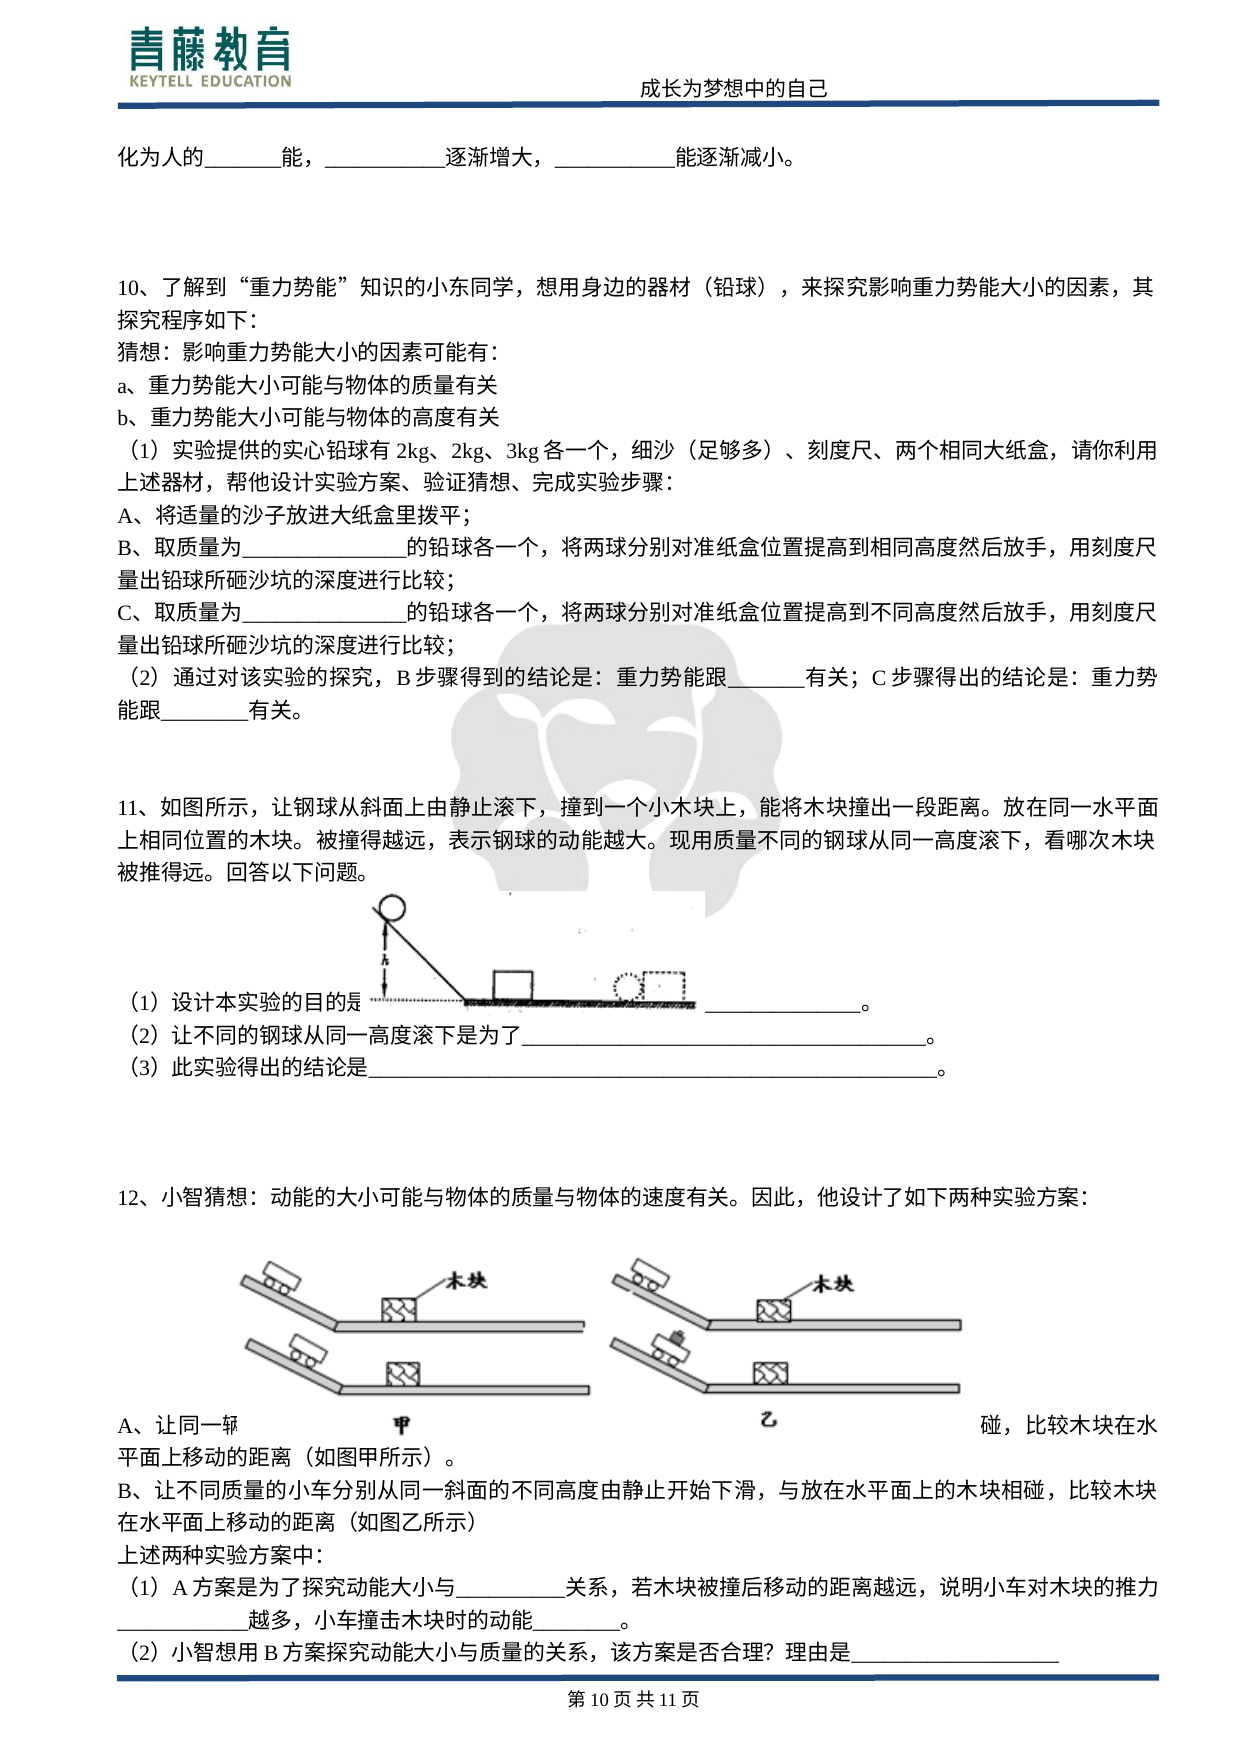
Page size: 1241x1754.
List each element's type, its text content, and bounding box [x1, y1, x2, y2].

picture [360, 891, 706, 1019]
list 小智想用B方案探究动能大小与质量的关系，该方案是否合理？理由是___________________ [117, 1635, 1159, 1667]
picture [113, 10, 303, 93]
picture [237, 1243, 981, 1439]
text b、重力势能大小可能与物体的高度有关 [117, 400, 1159, 432]
text 10、了解到“重力势能”知识的小东同学，想用身边的器材（铅球），来探究影响重力势能大小的因素，其探究程序如下： [117, 270, 1159, 335]
text C、取质量为_______________的铅球各一个，将两球分别对准纸盒位置提高到不同高度然后放手，用刻度尺量出铅球所砸沙坑的深度进行比较； [117, 595, 1159, 660]
text （1）A方案是为了探究动能大小与__________关系，若木块被撞后移动的距离越远，说明小车对木块的推力____________越多，小车撞击木块时的动能________。 [117, 1570, 1159, 1635]
text （1）设计本实验的目的是研究_________________________________________。 [706, 985, 1159, 1017]
text A、让同一辆小车分别从同一斜面的不同高度由静止开始下滑，与放在水平面上的木块相碰，比较木块在水平面上移动的距离（如图甲所示）。 [117, 1407, 1159, 1472]
text a、重力势能大小可能与物体的质量有关 [117, 367, 1159, 400]
text 9、如图所示，一个同学在蹦床上玩，从跳起到上升至最高点的过程中，蹦床的_______能转化为人的_______能，___________逐渐增大，___________能逐渐减小。 [117, 140, 1159, 172]
text 猜想：影响重力势能大小的因素可能有： [117, 335, 1159, 367]
text 上述两种实验方案中： [117, 1537, 1159, 1570]
text B、取质量为_______________的铅球各一个，将两球分别对准纸盒位置提高到相同高度然后放手，用刻度尺量出铅球所砸沙坑的深度进行比较； [117, 530, 1159, 595]
text 11、如图所示，让钢球从斜面上由静止滚下，撞到一个小木块上，能将木块撞出一段距离。放在同一水平面上相同位置的木块。被撞得越远，表示钢球的动能越大。现用质量不同的钢球从同一高度滚下，看哪次木块被推得远。回答以下问题。 [117, 790, 1159, 887]
text （1）实验提供的实心铅球有2kg、2kg、3kg各一个，细沙（足够多）、刻度尺、两个相同大纸盒，请你利用上述器材，帮他设计实验方案、验证猜想、完成实验步骤： [117, 432, 1159, 497]
text A、将适量的沙子放进大纸盒里拨平； [117, 497, 1159, 530]
text （3）此实验得出的结论是____________________________________________________。 [117, 1050, 1159, 1082]
text 12、小智猜想：动能的大小可能与物体的质量与物体的速度有关。因此，他设计了如下两种实验方案： [117, 1180, 1159, 1212]
text B、让不同质量的小车分别从同一斜面的不同高度由静止开始下滑，与放在水平面上的木块相碰，比较木块在水平面上移动的距离（如图乙所示） [117, 1472, 1159, 1537]
text （1）设计本实验的目的是研究_________________________________________。 [117, 985, 360, 1017]
text （2）通过对该实验的探究，B步骤得到的结论是：重力势能跟_______有关；C步骤得出的结论是：重力势能跟________有关。 [117, 660, 1159, 725]
text （2）让不同的钢球从同一高度滚下是为了_____________________________________。 [117, 1017, 1159, 1050]
